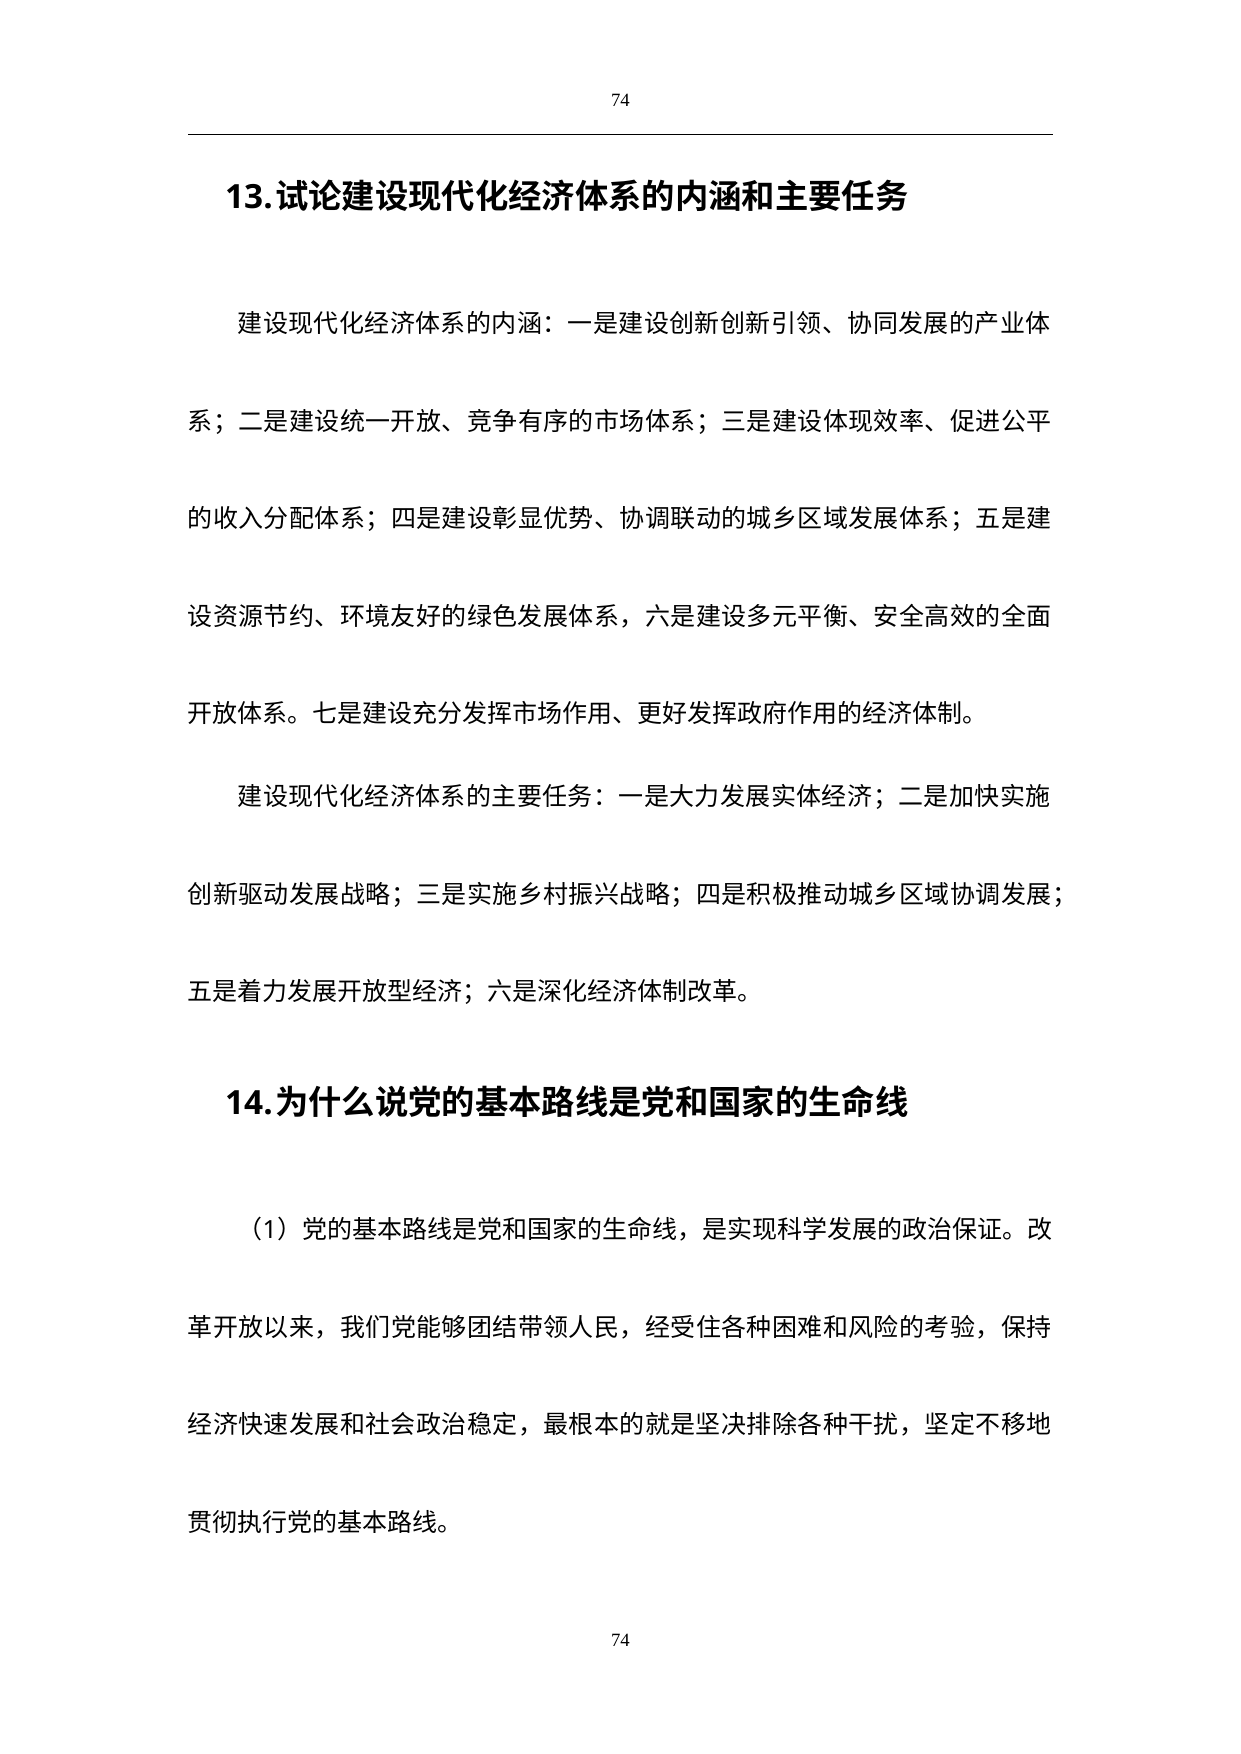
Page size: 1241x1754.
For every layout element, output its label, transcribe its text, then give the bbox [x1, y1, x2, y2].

text （1）党的基本路线是党和国家的生命线，是实现科学发展的政治保证。改革开放以来，我们党能够团结带领人民，经受住各种困难和风险的考验，保持经济快速发展和社会政治稳定，最根本的就是坚决排除各种干扰，坚定不移地贯彻执行党的基本路线。 [187, 1195, 1053, 1553]
text 建设现代化经济体系的主要任务：一是大力发展实体经济；二是加快实施创新驱动发展战略；三是实施乡村振兴战略；四是积极推动城乡区域协调发展；五是着力发展开放型经济；六是深化经济体制改革。 [187, 762, 1053, 1022]
text 建设现代化经济体系的内涵：一是建设创新创新引领、协同发展的产业体系；二是建设统一开放、竞争有序的市场体系；三是建设体现效率、促进公平的收入分配体系；四是建设彰显优势、协调联动的城乡区域发展体系；五是建设资源节约、环境友好的绿色发展体系，六是建设多元平衡、安全高效的全面开放体系。七是建设充分发挥市场作用、更好发挥政府作用的经济体制。 [187, 289, 1053, 744]
subtitle 试论建设现代化经济体系的内涵和主要任务 [225, 162, 1053, 227]
subtitle 为什么说党的基本路线是党和国家的生命线 [225, 1068, 1053, 1133]
